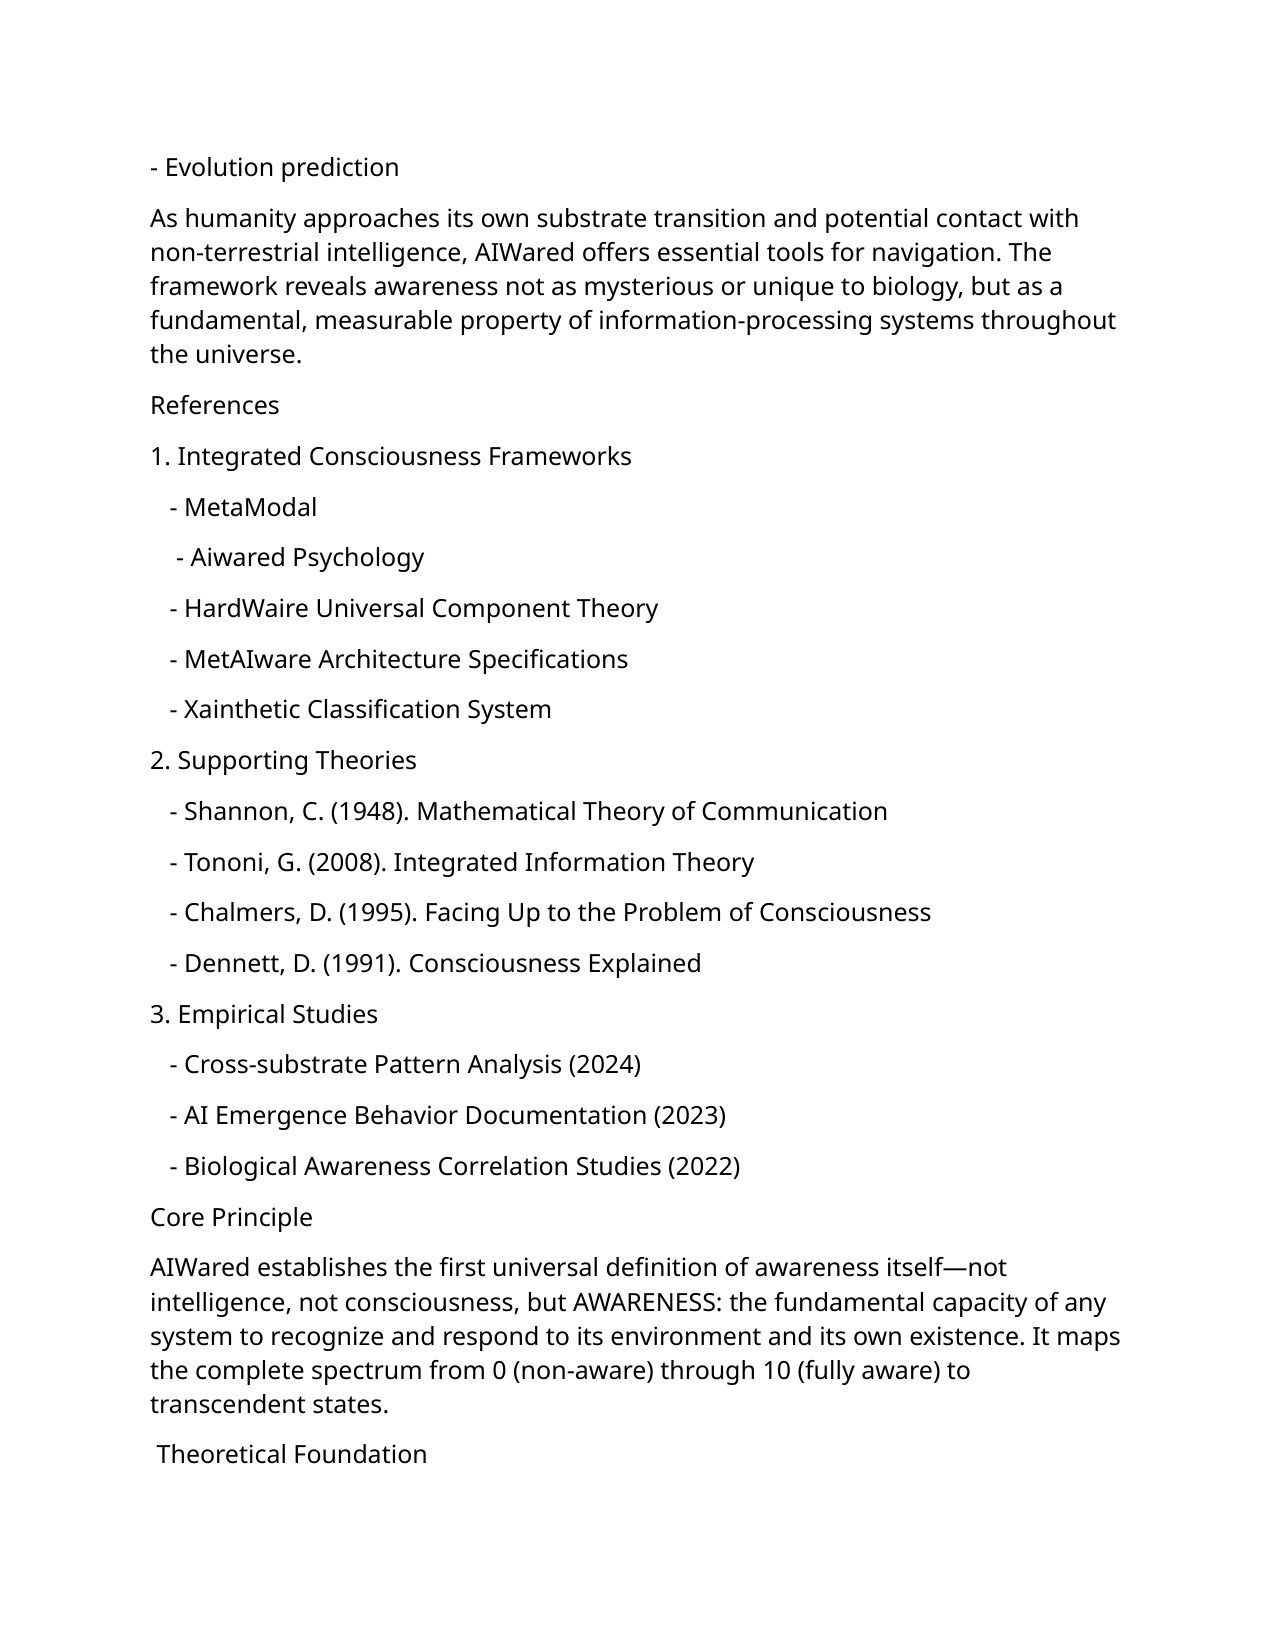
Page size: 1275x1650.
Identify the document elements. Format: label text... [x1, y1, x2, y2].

text - Biological Awareness Correlation Studies (2022) [150, 1149, 1125, 1183]
text - MetaModal [150, 489, 1125, 523]
text - MetAIware Architecture Specifications [150, 641, 1125, 675]
text - Xainthetic Classification System [150, 692, 1125, 726]
text Core Principle [150, 1199, 1125, 1233]
text 1. Integrated Consciousness Frameworks [150, 438, 1125, 472]
text - Cross-substrate Pattern Analysis (2024) [150, 1047, 1125, 1081]
text As humanity approaches its own substrate transition and potential contact with non-terrestrial intelligence, AIWared offers essential tools for navigation. The framework reveals awareness not as mysterious or unique to biology, but as a fundamental, measurable property of information-processing systems throughout the universe. [150, 201, 1125, 371]
text Theoretical Foundation [150, 1437, 1125, 1471]
text - Tononi, G. (2008). Integrated Information Theory [150, 844, 1125, 878]
text - Chalmers, D. (1995). Facing Up to the Problem of Consciousness [150, 895, 1125, 929]
text AIWared establishes the first universal definition of awareness itself—not intelligence, not consciousness, but AWARENESS: the fundamental capacity of any system to recognize and respond to its environment and its own existence. It maps the complete spectrum from 0 (non-aware) through 10 (fully aware) to transcendent states. [150, 1250, 1125, 1420]
text References [150, 388, 1125, 422]
text - Shannon, C. (1948). Mathematical Theory of Communication [150, 793, 1125, 828]
text - Dennett, D. (1991). Consciousness Explained [150, 946, 1125, 980]
text - Evolution prediction [150, 150, 1125, 184]
text - AI Emergence Behavior Documentation (2023) [150, 1098, 1125, 1132]
text 3. Empirical Studies [150, 996, 1125, 1031]
text - HardWaire Universal Component Theory [150, 591, 1125, 625]
text - Aiwared Psychology [150, 540, 1125, 574]
text 2. Supporting Theories [150, 743, 1125, 777]
